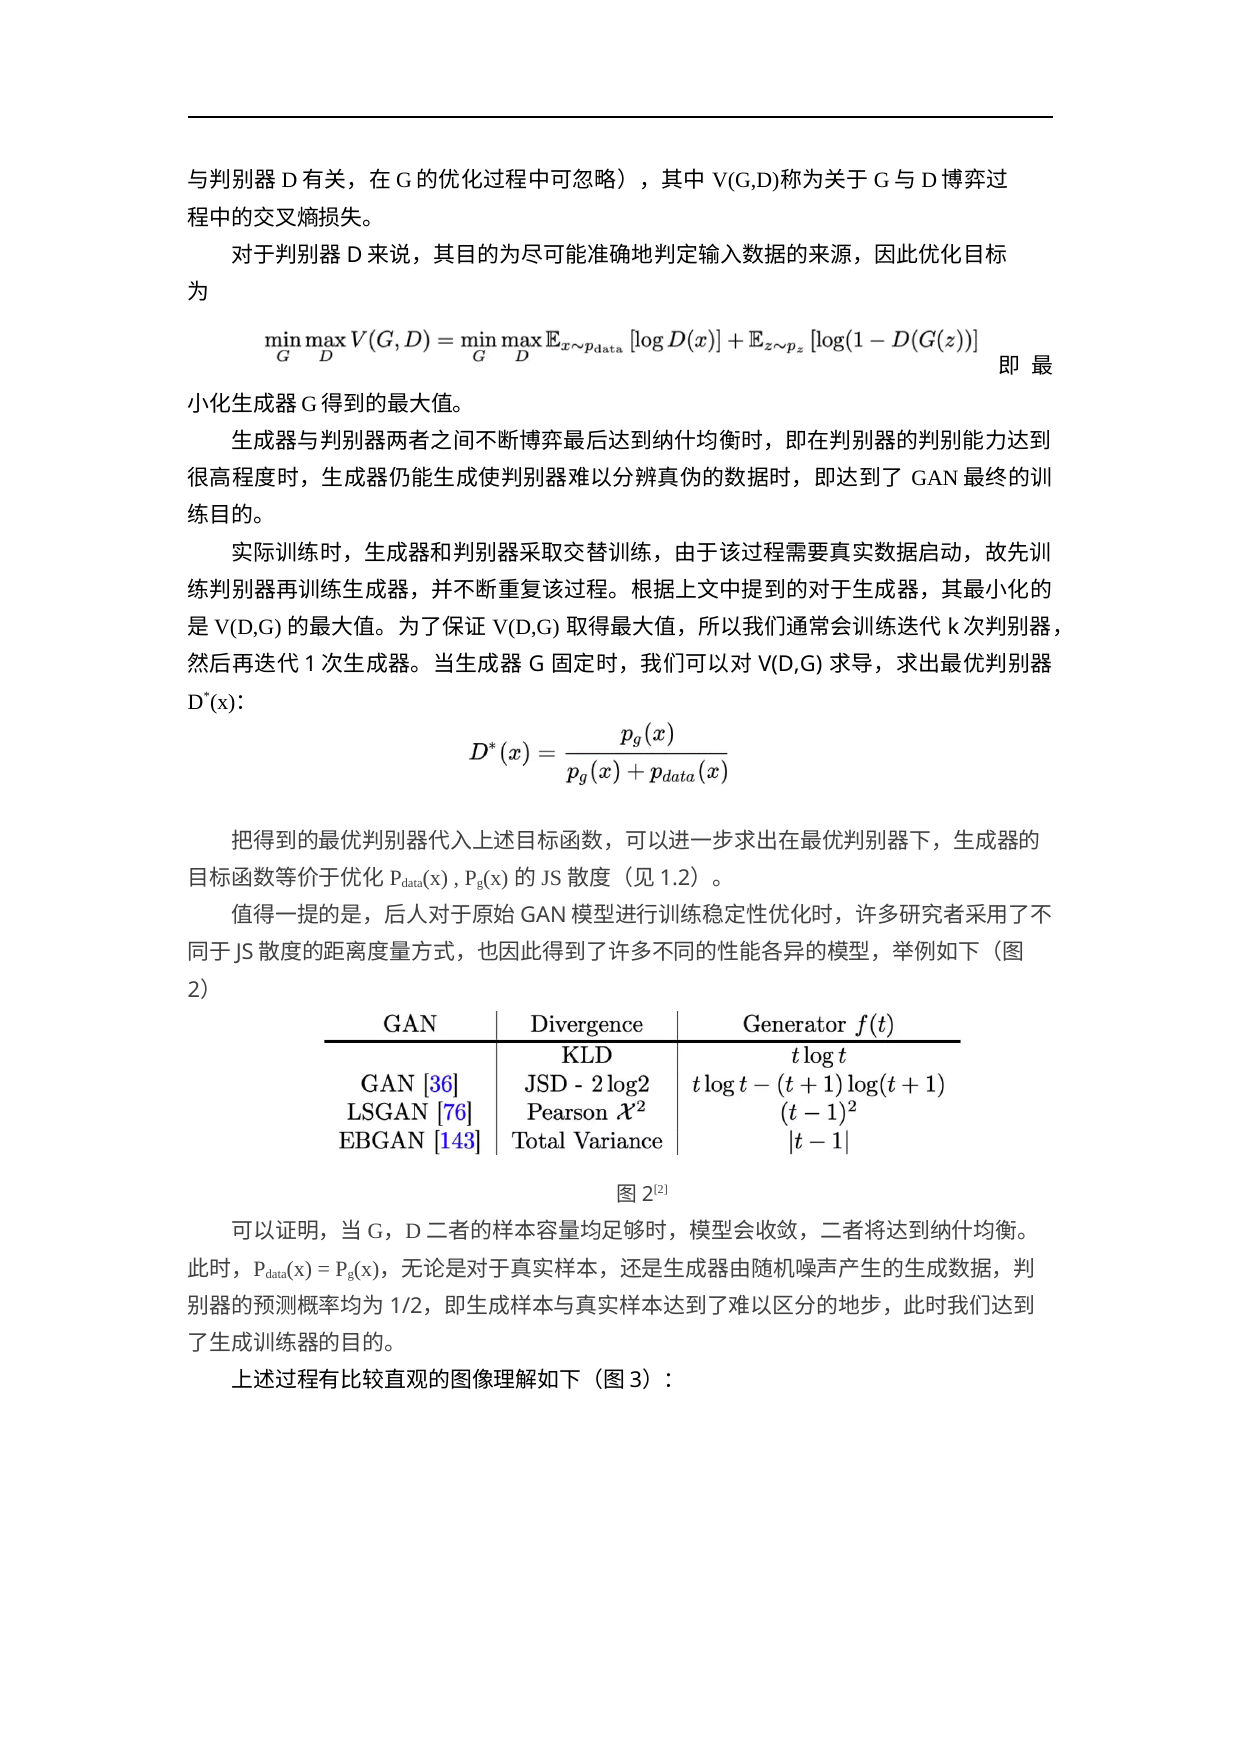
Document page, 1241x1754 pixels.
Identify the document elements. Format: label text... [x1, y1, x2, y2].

text 值得一提的是，后人对于原始GAN模型进行训练稳定性优化时，许多研究者采用了不同于JS散度的距离度量方式，也因此得到了许多不同的性能各异的模型，举例如下（图2） [187, 897, 1053, 1004]
text 可以证明，当 G，D 二者的样本容量均足够时，模型会收敛，二者将达到纳什均衡。此时，Pdata(x) = Pg(x)，无论是对于真实样本，还是生成器由随机噪声产生的生成数据，判别器的预测概率均为 1/2，即生成样本与真实样本达到了难以区分的地步，此时我们达到了生成训练器的目的。 [187, 1213, 1053, 1357]
text 即最小化生成器G得到的最大值。 [187, 348, 1053, 418]
picture [468, 720, 728, 786]
picture [314, 1008, 970, 1155]
text 对于判别器D来说，其目的为尽可能准确地判定输入数据的来源，因此优化目标为 [187, 236, 1009, 306]
picture [257, 314, 979, 368]
text 上述过程有比较直观的图像理解如下（图3）： [187, 1362, 1053, 1395]
text 把得到的最优判别器代入上述目标函数，可以进一步求出在最优判别器下，生成器的目标函数等价于优化 Pdata(x) , Pg(x) 的 JS 散度（见1.2）。 [187, 822, 1053, 892]
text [187, 162, 1009, 232]
text 图2[2] [187, 1176, 1053, 1209]
text 生成器与判别器两者之间不断博弈最后达到纳什均衡时，即在判别器的判别能力达到很高程度时，生成器仍能生成使判别器难以分辨真伪的数据时，即达到了GAN最终的训练目的。 [187, 422, 1053, 529]
text 实际训练时，生成器和判别器采取交替训练，由于该过程需要真实数据启动，故先训练判别器再训练生成器，并不断重复该过程。根据上文中提到的对于生成器，其最小化的是V(D,G) 的最大值。为了保证 V(D,G) 取得最大值，所以我们通常会训练迭代k次判别器，然后再迭代1次生成器。当生成器 G 固定时，我们可以对 V(D,G) 求导，求出最优判别器 D*(x)： [187, 534, 1053, 716]
